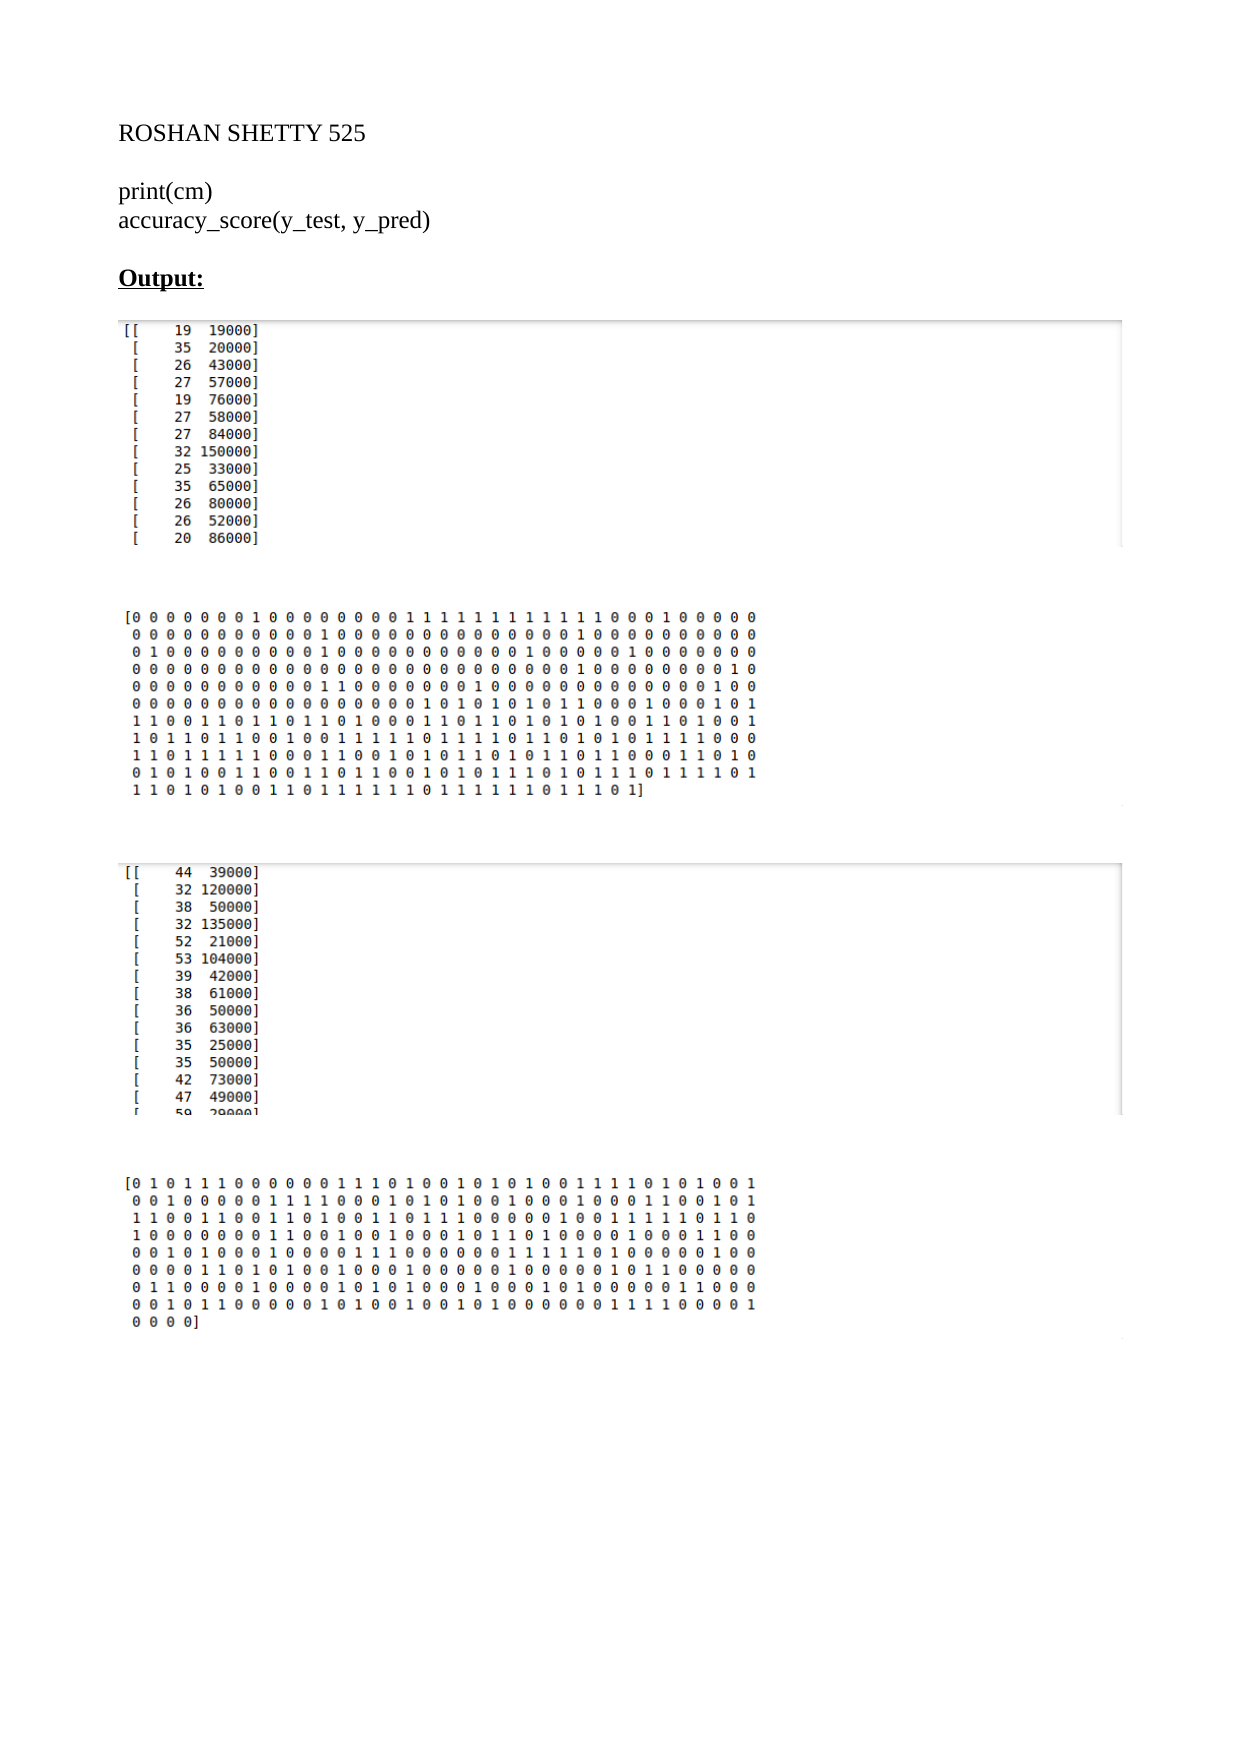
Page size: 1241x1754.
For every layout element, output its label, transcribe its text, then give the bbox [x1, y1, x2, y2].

text accuracy_score(y_test, y_pred) [118, 205, 1122, 234]
picture [118, 320, 1123, 547]
picture [118, 604, 1123, 806]
picture [118, 1172, 1123, 1339]
text print(cm) [118, 176, 1122, 205]
picture [118, 863, 1123, 1115]
text Output: [118, 263, 1122, 291]
